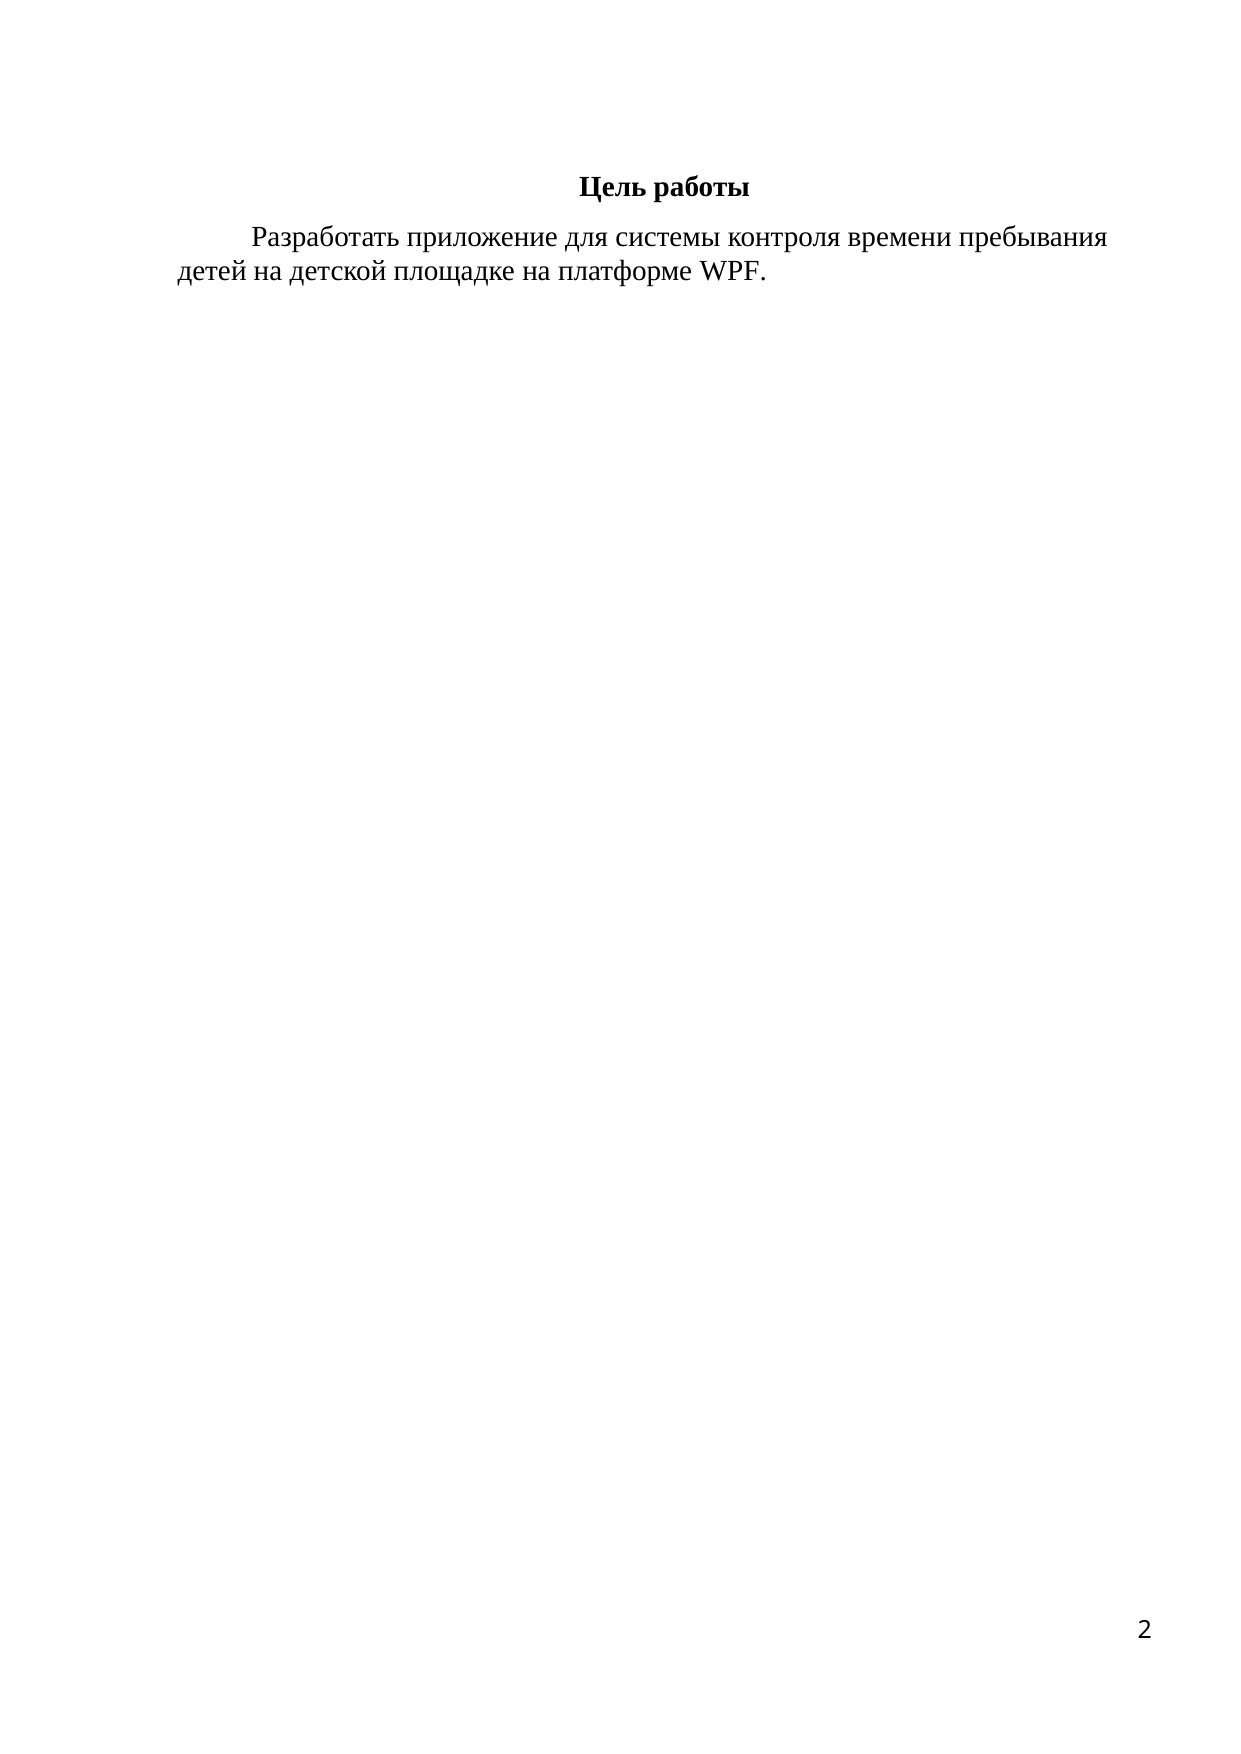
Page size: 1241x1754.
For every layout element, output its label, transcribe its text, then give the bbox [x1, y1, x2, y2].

text Разработать приложение для системы контроля времени пребывания детей на детской площадке на платформе WPF. [177, 219, 1152, 286]
text Цель работы [177, 169, 1152, 202]
